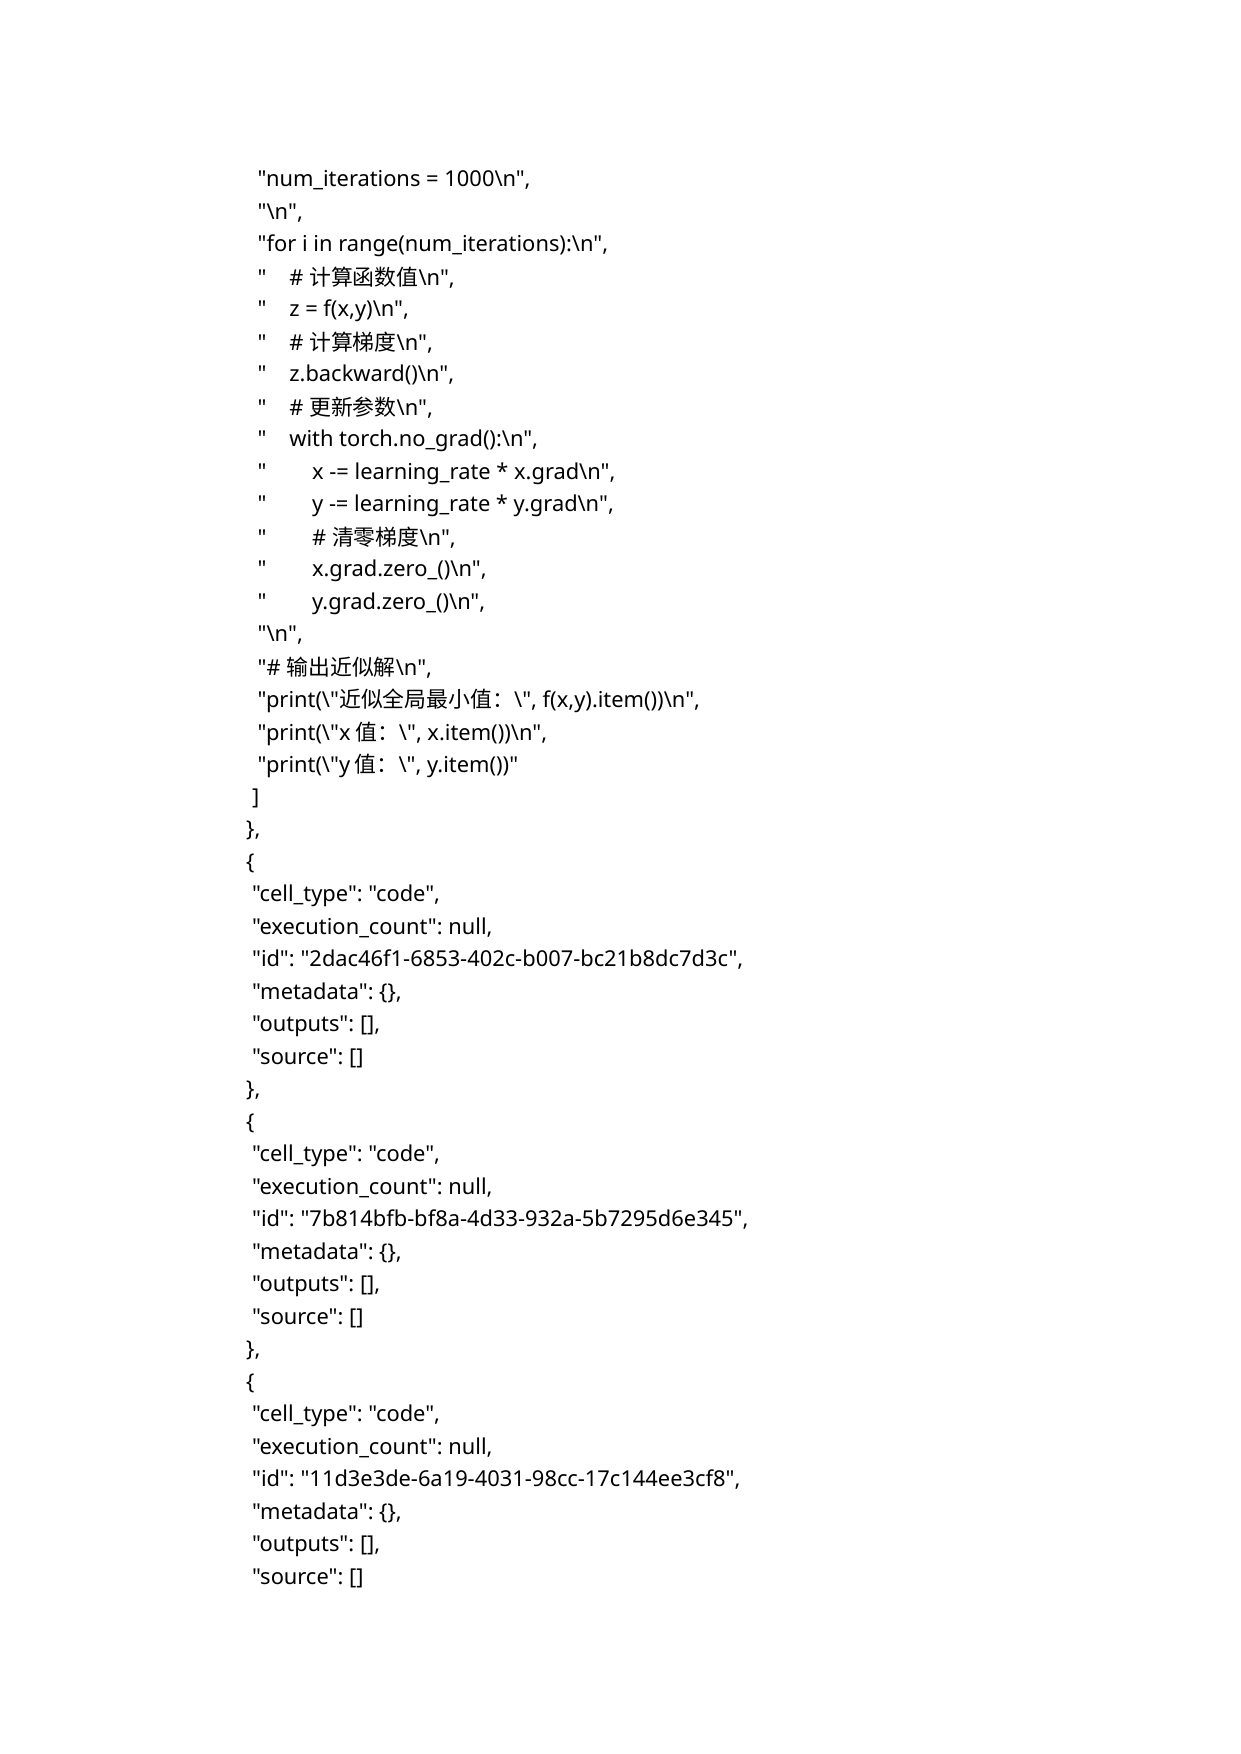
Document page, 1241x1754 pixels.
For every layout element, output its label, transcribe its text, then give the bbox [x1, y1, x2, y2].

text { [235, 844, 1006, 877]
text { [235, 1104, 1006, 1137]
text " # 计算梯度\n", [235, 324, 1006, 357]
text { [235, 1364, 1006, 1397]
text "outputs": [], [235, 1007, 1006, 1039]
text " y.grad.zero_()\n", [235, 584, 1006, 617]
text "execution_count": null, [235, 909, 1006, 942]
text "source": [] [235, 1299, 1006, 1332]
text }, [235, 812, 1006, 844]
text " # 更新参数\n", [235, 389, 1006, 422]
text "for i in range(num_iterations):\n", [235, 227, 1006, 259]
text "outputs": [], [235, 1527, 1006, 1559]
text "source": [] [235, 1039, 1006, 1072]
text }, [235, 1332, 1006, 1364]
text " # 计算函数值\n", [235, 259, 1006, 292]
text "id": "11d3e3de-6a19-4031-98cc-17c144ee3cf8", [235, 1462, 1006, 1494]
text " x.grad.zero_()\n", [235, 552, 1006, 584]
text }, [235, 1072, 1006, 1104]
text ] [235, 779, 1006, 812]
text "\n", [235, 617, 1006, 649]
text "cell_type": "code", [235, 877, 1006, 909]
text "print(\"y值：\", y.item())" [235, 747, 1006, 779]
text " x -= learning_rate * x.grad\n", [235, 454, 1006, 487]
text "metadata": {}, [235, 974, 1006, 1007]
text "print(\"近似全局最小值：\", f(x,y).item())\n", [235, 682, 1006, 714]
text " z.backward()\n", [235, 357, 1006, 389]
text " # 清零梯度\n", [235, 519, 1006, 552]
text "id": "7b814bfb-bf8a-4d33-932a-5b7295d6e345", [235, 1202, 1006, 1234]
text "execution_count": null, [235, 1429, 1006, 1462]
text "source": [] [235, 1559, 1006, 1592]
text "cell_type": "code", [235, 1397, 1006, 1429]
text "print(\"x值：\", x.item())\n", [235, 714, 1006, 747]
text "execution_count": null, [235, 1169, 1006, 1202]
text "id": "2dac46f1-6853-402c-b007-bc21b8dc7d3c", [235, 942, 1006, 974]
text " with torch.no_grad():\n", [235, 422, 1006, 454]
text "\n", [235, 194, 1006, 227]
text "cell_type": "code", [235, 1137, 1006, 1169]
text " y -= learning_rate * y.grad\n", [235, 487, 1006, 519]
text "num_iterations = 1000\n", [235, 162, 1006, 194]
text "outputs": [], [235, 1267, 1006, 1299]
text "metadata": {}, [235, 1494, 1006, 1527]
text "# 输出近似解\n", [235, 649, 1006, 682]
text "metadata": {}, [235, 1234, 1006, 1267]
text " z = f(x,y)\n", [235, 292, 1006, 324]
